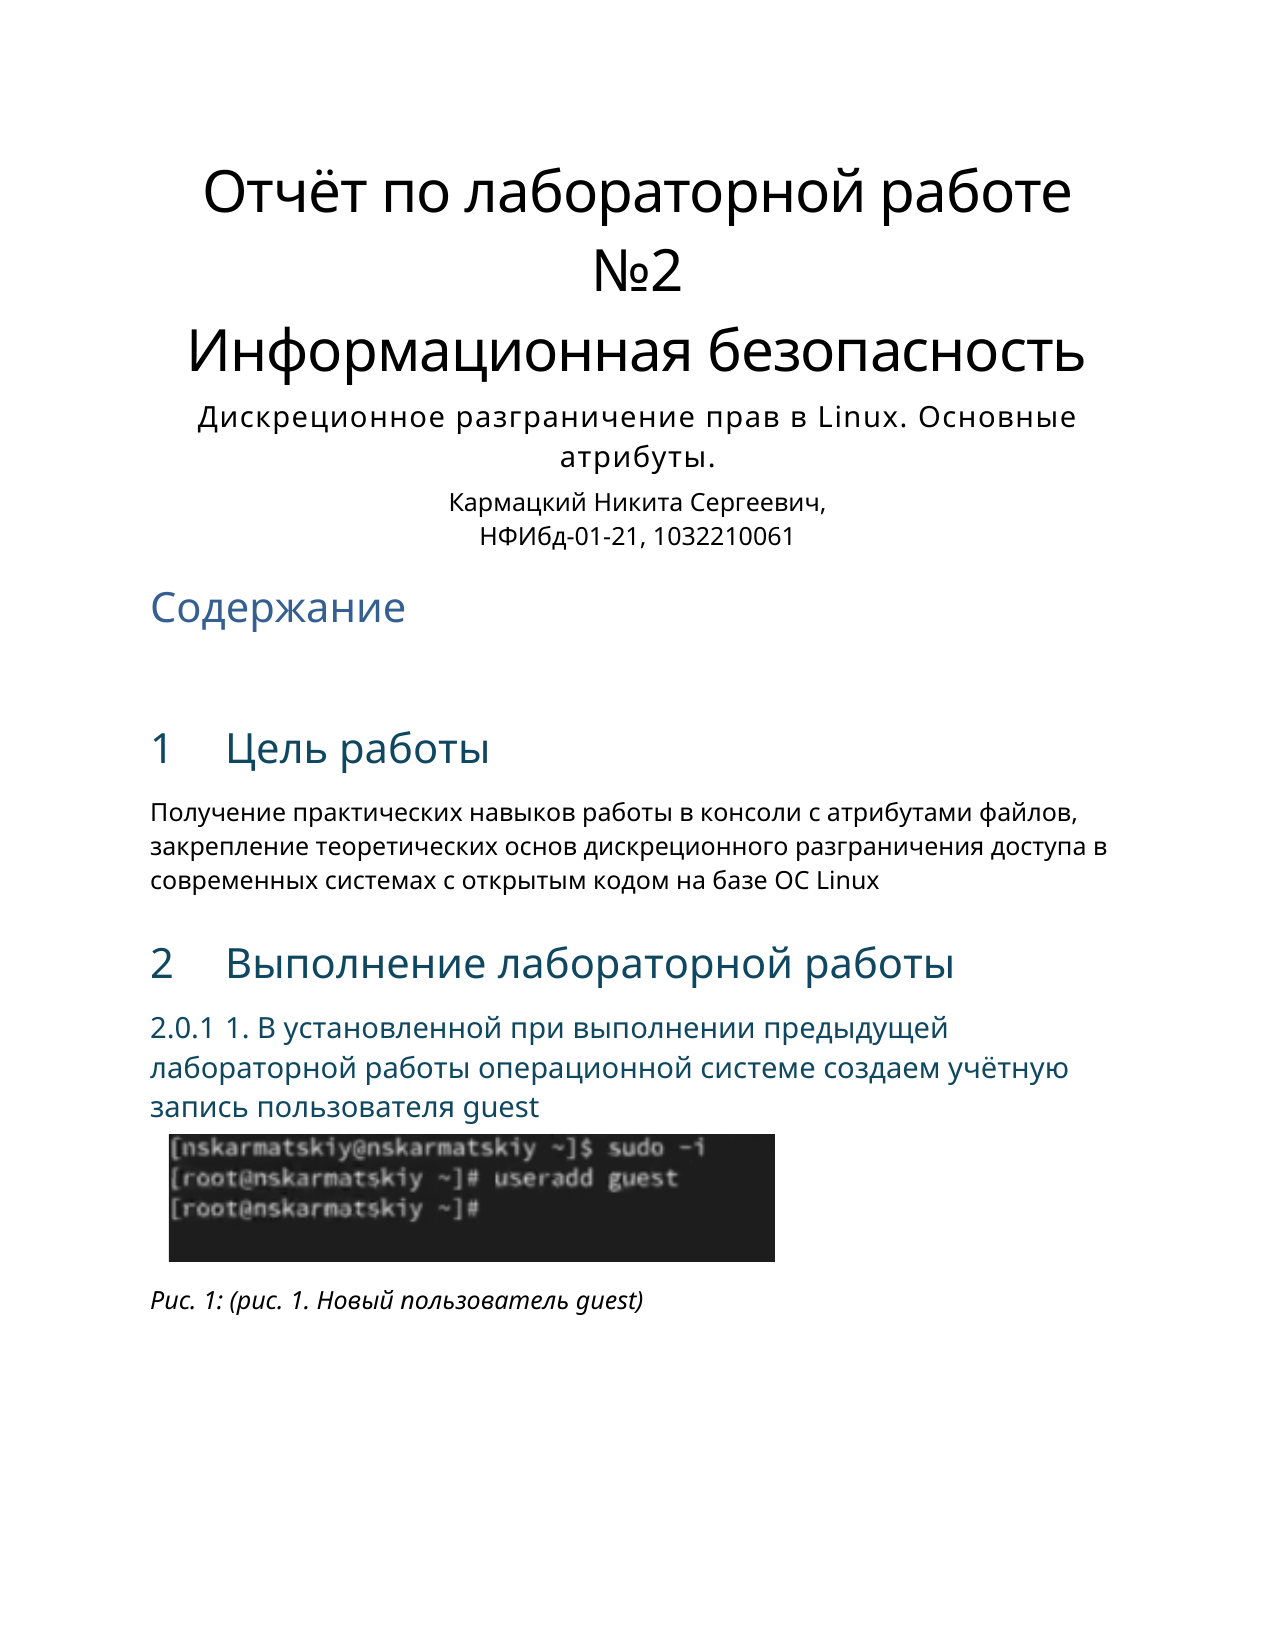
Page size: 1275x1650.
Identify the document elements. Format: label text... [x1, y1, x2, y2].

text Рис. 1: (рис. 1. Новый пользователь guest) [150, 1283, 1125, 1317]
subtitle 1 Цель работы [150, 719, 1125, 776]
title Отчёт по лабораторной работе №2 Информационная безопасность [150, 150, 1125, 388]
subtitle 2.0.1 1. В установленной при выполнении предыдущей лабораторной работы операционной системе создаем учётную запись пользователя guest [150, 1007, 1125, 1126]
subtitle Дискреционное разграничение прав в Linux. Основные атрибуты. [150, 397, 1125, 476]
picture [168, 1134, 775, 1262]
subtitle 2 Выполнение лабораторной работы [150, 934, 1125, 991]
text Кармацкий Никита Сергеевич, НФИбд-01-21, 1032210061 [150, 484, 1125, 553]
text Получение практических навыков работы в консоли с атрибутами файлов, закрепление теоретических основ дискреционного разграничения доступа в современных системах с открытым кодом на базе ОС Linux [150, 794, 1125, 896]
